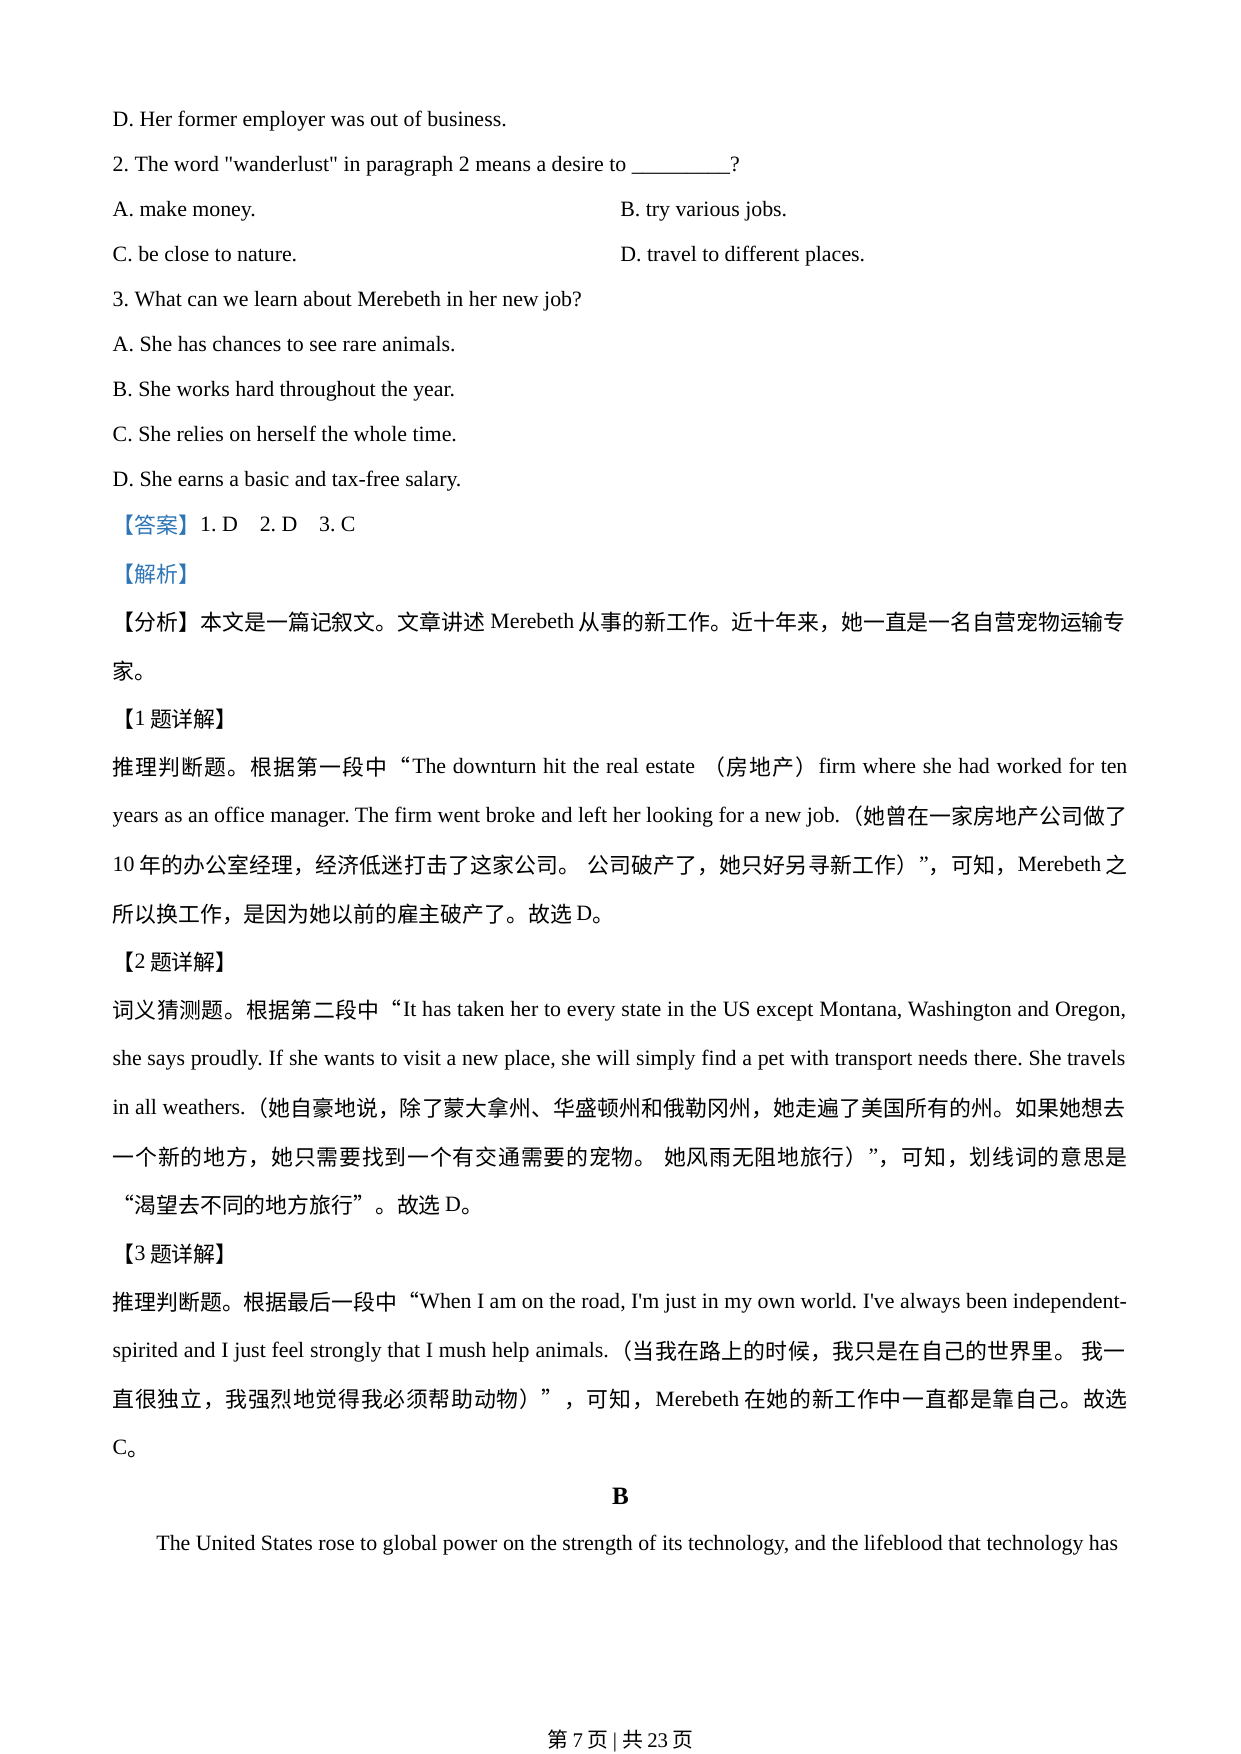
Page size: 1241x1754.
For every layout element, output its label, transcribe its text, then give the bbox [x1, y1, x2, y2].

text 推理判断题。根据最后一段中“When I am on the road, I'm just in my own world. I've always been independent-spirited and I just feel strongly that I mush help animals.（当我在路上的时候，我只是在自己的世界里。 我一直很独立，我强烈地觉得我必须帮助动物）”，可知，Merebeth在她的新工作中一直都是靠自己。故选C。 [112, 1284, 1128, 1463]
text 【1题详解】 [112, 702, 1128, 734]
text D. Her former employer was out of business. [112, 102, 1128, 134]
text 【解析】 [112, 556, 1128, 589]
text D. She earns a basic and tax-free salary. [112, 463, 1128, 495]
text A. make money. B. try various jobs. [112, 192, 1128, 224]
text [112, 1526, 1128, 1558]
text 【分析】本文是一篇记叙文。文章讲述Merebeth从事的新工作。近十年来，她一直是一名自营宠物运输专家。 [112, 604, 1128, 686]
text 推理判断题。根据第一段中“The downturn hit the real estate （房地产）firm where she had worked for ten years as an office manager. The firm went broke and left her looking for a new job.（她曾在一家房地产公司做了10年的办公室经理，经济低迷打击了这家公司。 公司破产了，她只好另寻新工作）”，可知，Merebeth之所以换工作，是因为她以前的雇主破产了。故选D。 [112, 750, 1128, 929]
text A. She has chances to see rare animals. [112, 327, 1128, 360]
text C. She relies on herself the whole time. [112, 418, 1128, 450]
text 2. The word "wanderlust" in paragraph 2 means a desire to _________? [112, 147, 1128, 179]
text 词义猜测题。根据第二段中“It has taken her to every state in the US except Montana, Washington and Oregon, she says proudly. If she wants to visit a new place, she will simply find a pet with transport needs there. She travels in all weathers.（她自豪地说，除了蒙大拿州、华盛顿州和俄勒冈州，她走遍了美国所有的州。如果她想去一个新的地方，她只需要找到一个有交通需要的宠物。 她风雨无阻地旅行）”，可知，划线词的意思是“渴望去不同的地方旅行”。故选D。 [112, 993, 1128, 1220]
text 【3题详解】 [112, 1236, 1128, 1269]
text 3. What can we learn about Merebeth in her new job? [112, 282, 1128, 315]
text B [112, 1479, 1128, 1512]
text 【2题详解】 [112, 944, 1128, 977]
text B. She works hard throughout the year. [112, 372, 1128, 405]
text C. be close to nature. D. travel to different places. [112, 237, 1128, 270]
text 【答案】1. D 2. D 3. C [112, 508, 1128, 540]
